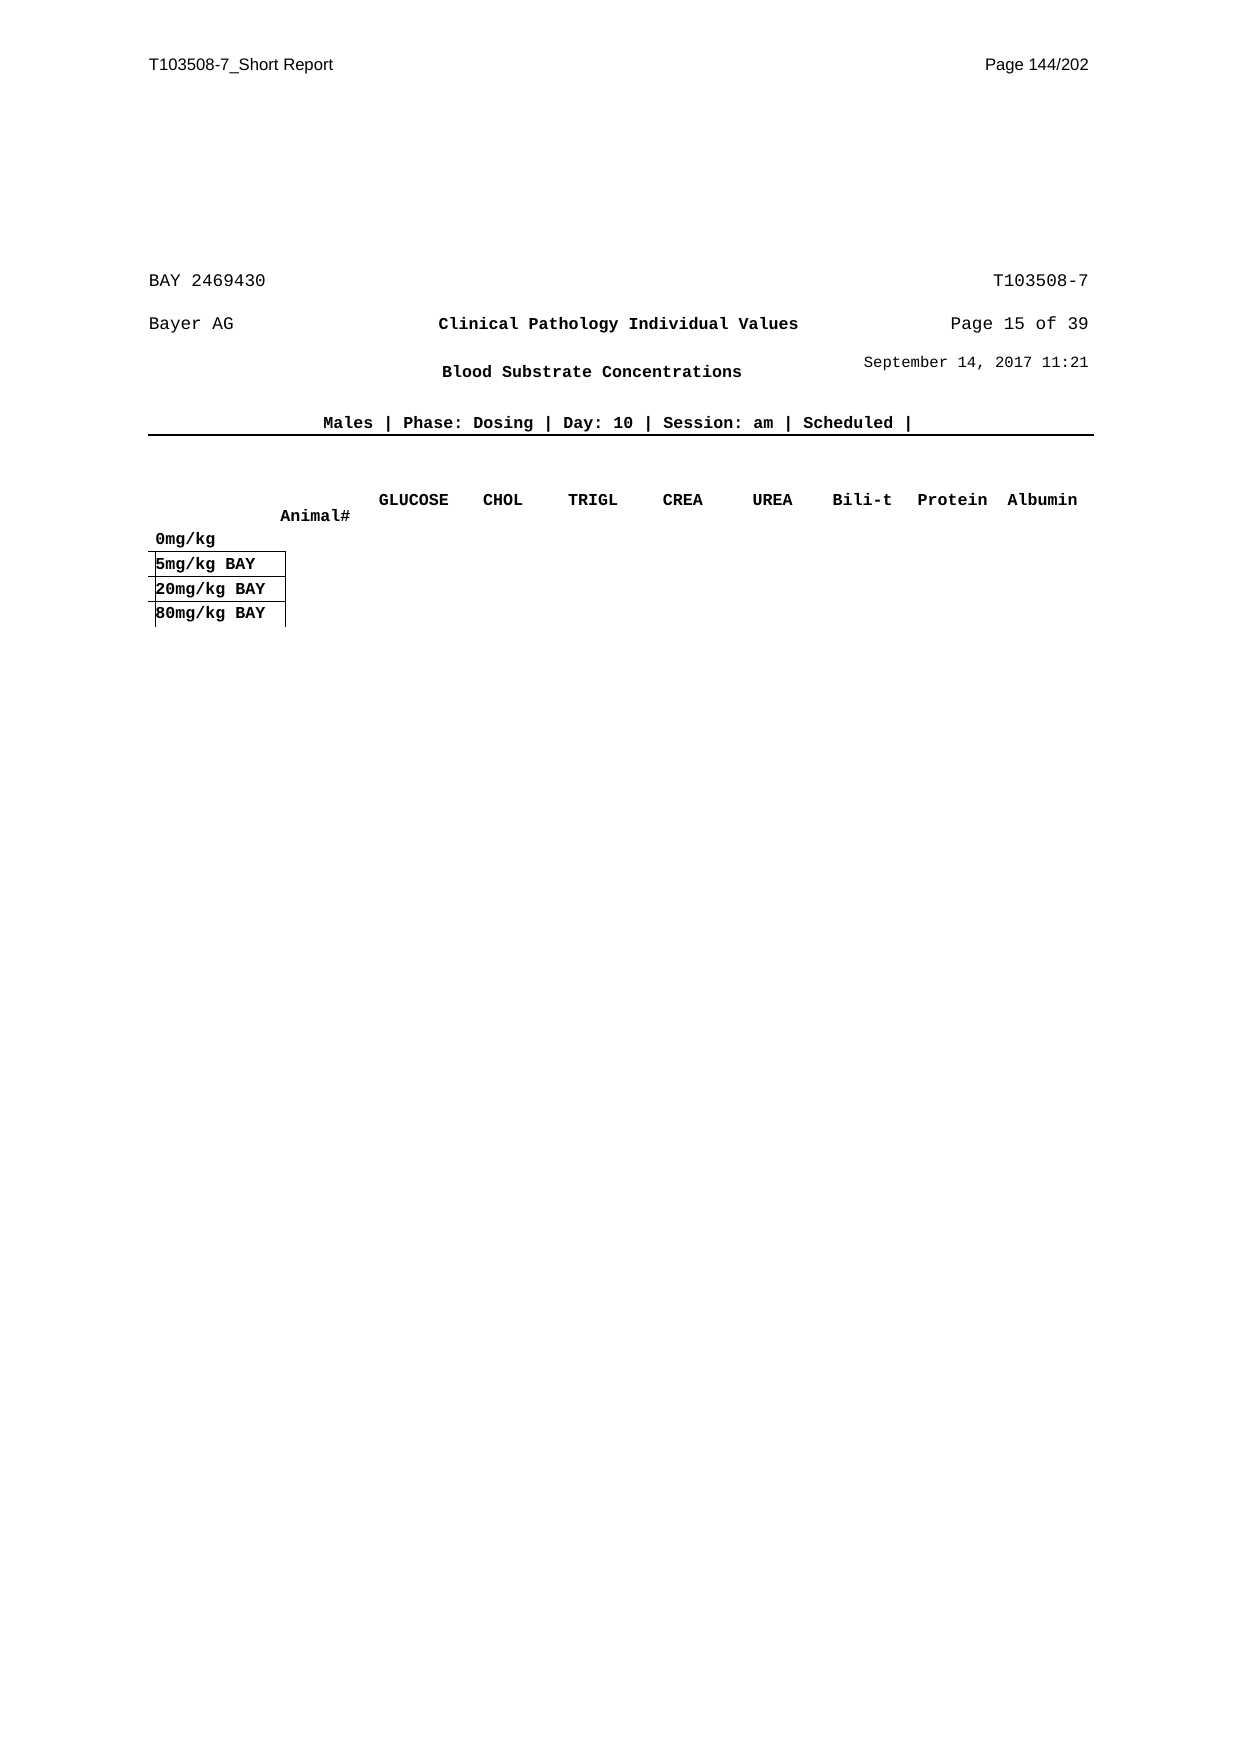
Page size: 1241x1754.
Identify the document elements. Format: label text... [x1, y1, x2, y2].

text Blood Substrate Concentrations September 14, 2017 11:21 [149, 355, 1091, 386]
text Bayer AG Clinical Pathology Individual Values Page 15 of 39 [148, 314, 1089, 335]
text Males | Phase: Dosing | Day: 10 | Session: am | Scheduled | [277, 414, 959, 433]
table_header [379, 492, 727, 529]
text BAY 2469430 T103508-7 [149, 272, 1089, 292]
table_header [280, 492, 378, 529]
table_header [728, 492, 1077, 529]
